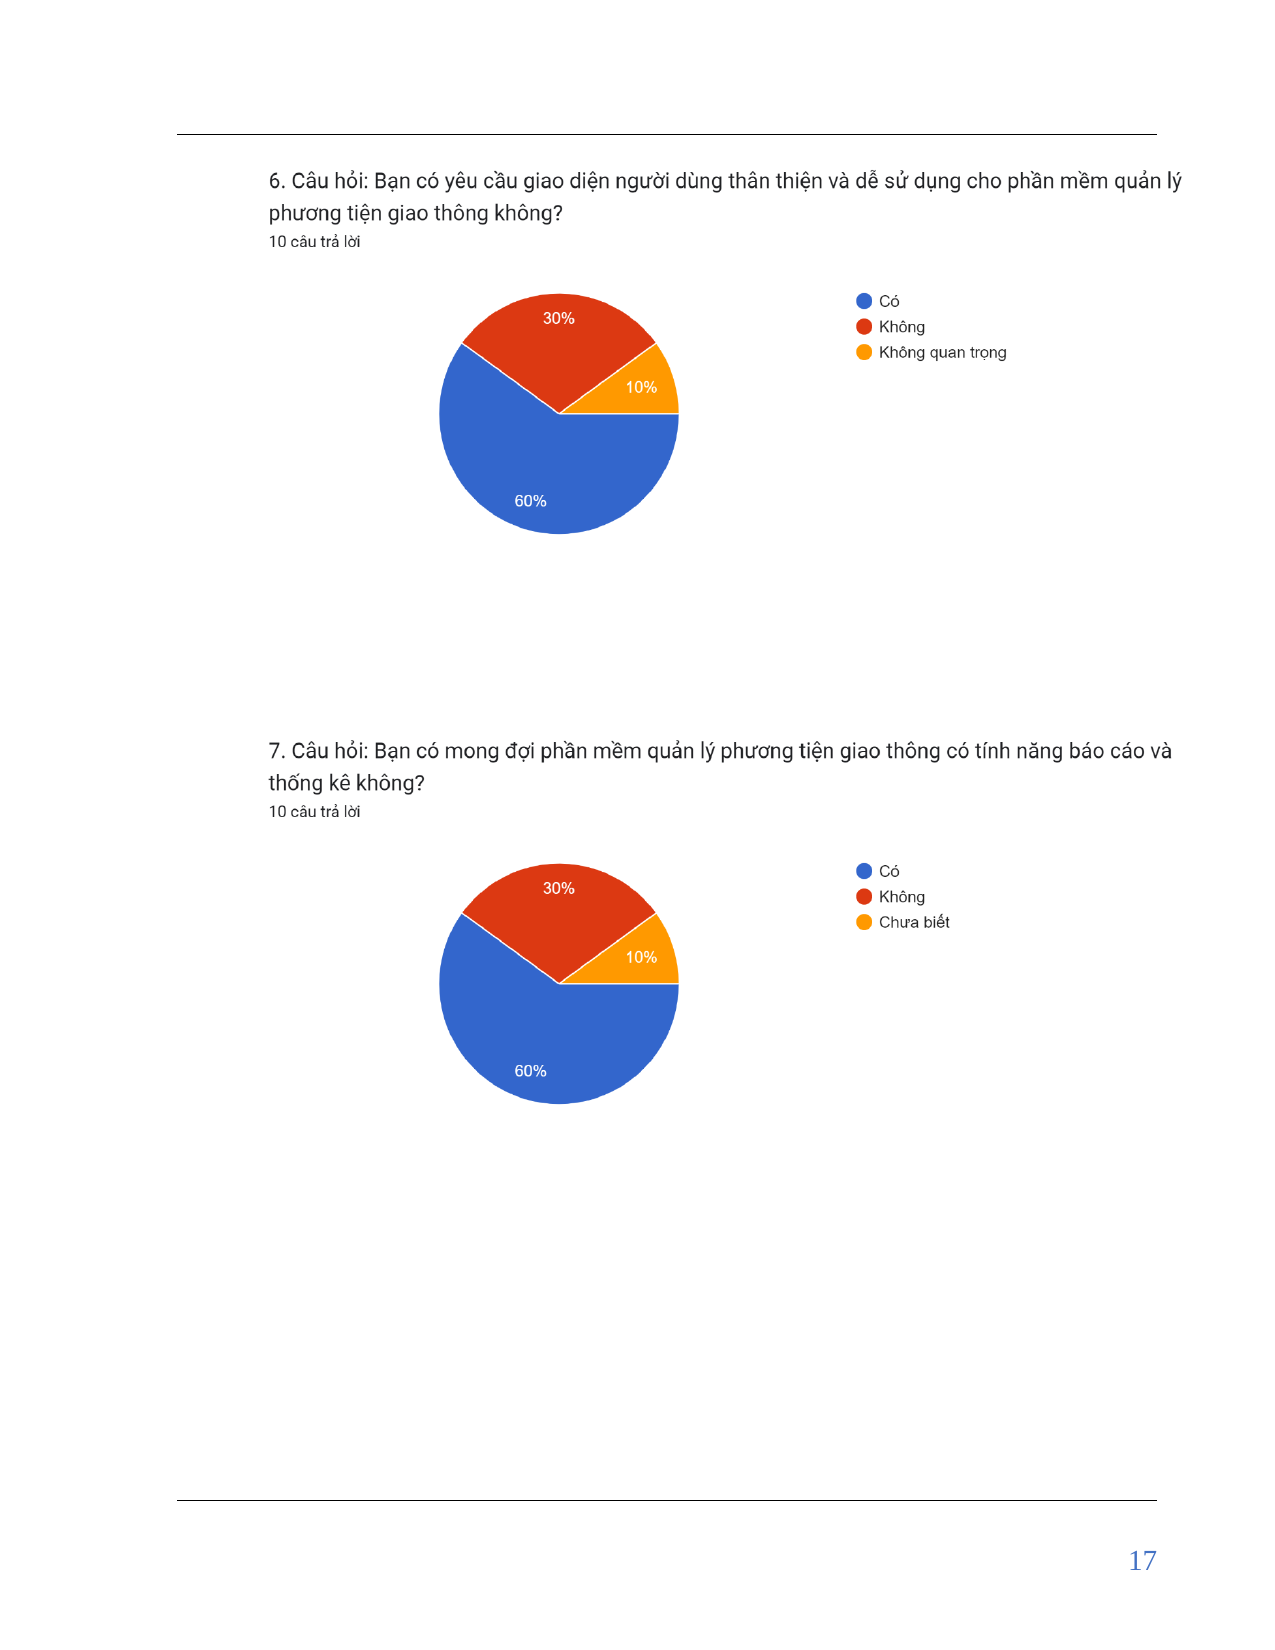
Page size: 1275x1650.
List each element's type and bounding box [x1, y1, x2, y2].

picture [236, 135, 1216, 580]
picture [236, 705, 1216, 1150]
